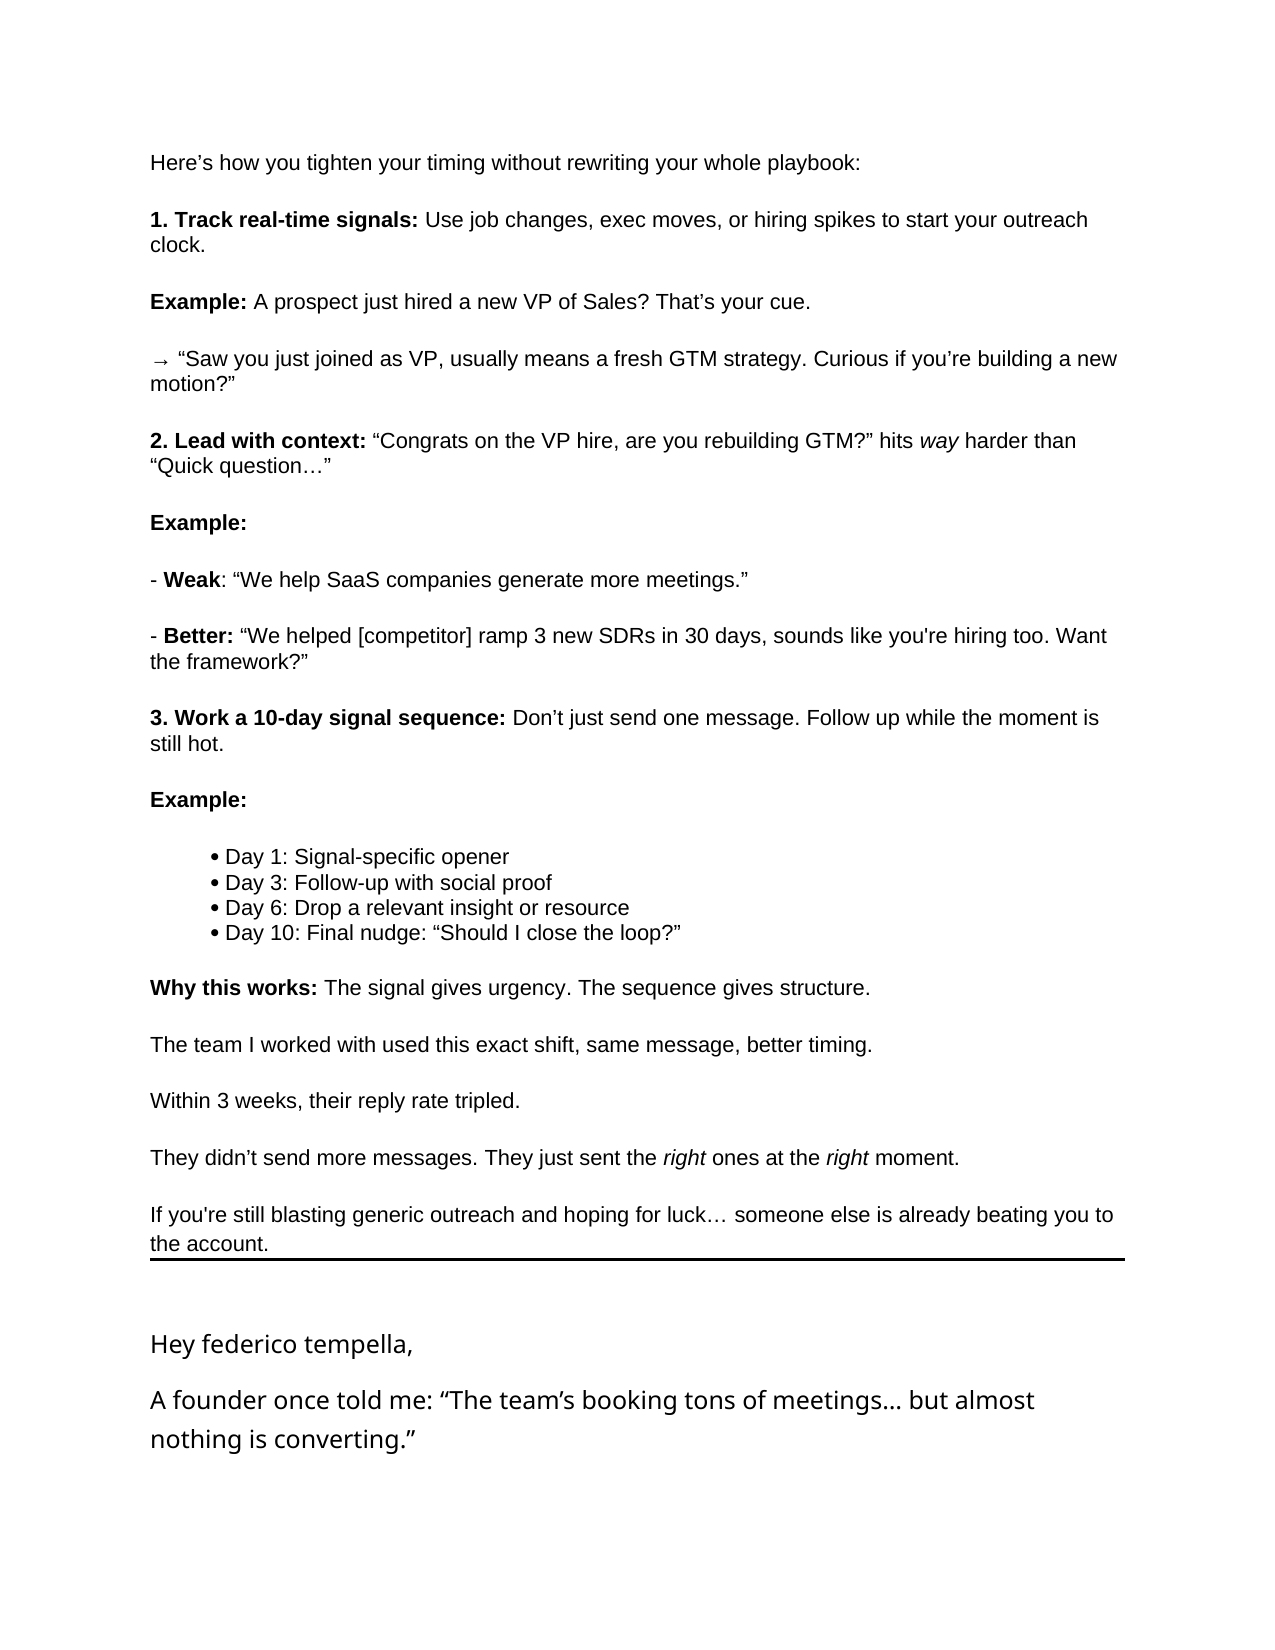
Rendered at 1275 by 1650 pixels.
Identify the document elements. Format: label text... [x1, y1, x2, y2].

text Hey federico tempella, [150, 1327, 1125, 1361]
list Day 10: Final nudge: “Should I close the loop?” [211, 920, 1125, 945]
text → “Saw you just joined as VP, usually means a fresh GTM strategy. Curious if you’re building a new motion?” [150, 345, 1125, 396]
text ﻿Why this works: The signal gives urgency. The sequence gives structure. [150, 974, 1125, 1000]
text 2. Lead with context: “Congrats on the VP hire, are you rebuilding GTM?” hits way harder than “Quick question…” [150, 427, 1125, 478]
list Day 1: Signal-specific opener [211, 844, 1125, 869]
list Day 6: Drop a relevant insight or resource [211, 894, 1125, 920]
text They didn’t send more messages. They just sent the right ones at the right moment. [150, 1145, 1125, 1170]
text Within 3 weeks, their reply rate tripled. [150, 1088, 1125, 1114]
text The team I worked with used this exact shift, same message, better timing. [150, 1032, 1125, 1057]
text 1. Track real-time signals: Use job changes, exec moves, or hiring spikes to start your outreach clock. [150, 207, 1125, 257]
text - Better: “We helped [competitor] ramp 3 new SDRs in 30 days, sounds like you're hiring too. Want the framework?” [150, 623, 1125, 674]
text 3. Work a 10-day signal sequence: Don’t just send one message. Follow up while the moment is still hot. [150, 705, 1125, 756]
text Example: A prospect just hired a new VP of Sales? That’s your cue. [150, 289, 1125, 314]
text - Weak: “We help SaaS companies generate more meetings.” [150, 566, 1125, 592]
text A founder once told me: “The team’s booking tons of meetings… but almost nothing is converting.” [150, 1383, 1125, 1456]
text If you're still blasting generic outreach and hoping for luck… someone else is already beating you to the account. [150, 1202, 1125, 1258]
text Example: [150, 787, 1125, 812]
text Example: [150, 509, 1125, 535]
text Here’s how you tighten your timing without rewriting your whole playbook: [150, 150, 1125, 175]
list Day 3: Follow-up with social proof [211, 869, 1125, 894]
